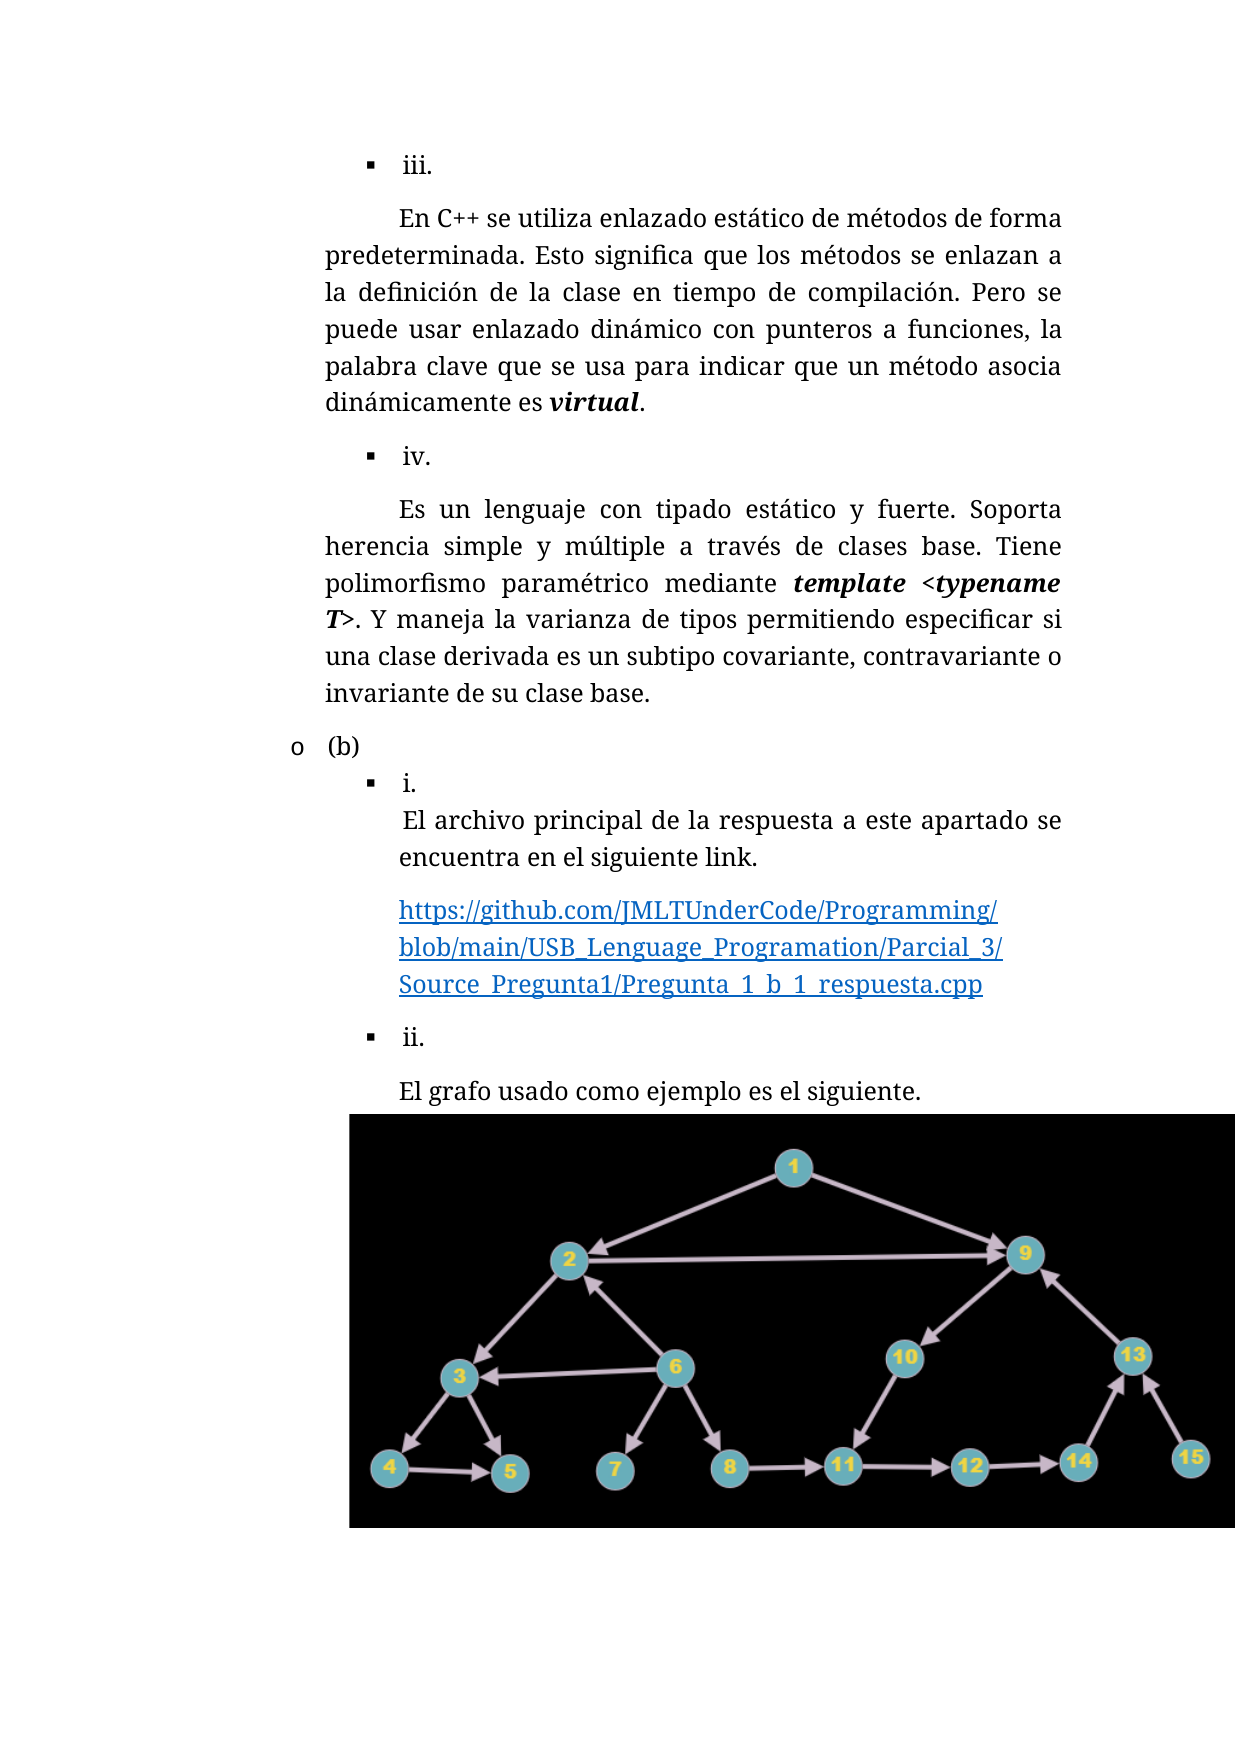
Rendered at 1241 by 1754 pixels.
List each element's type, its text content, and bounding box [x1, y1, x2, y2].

list (b) [290, 729, 1063, 763]
text En C++ se utiliza enlazado estático de métodos de forma predeterminada. Esto significa que los métodos se enlazan a la definición de la clase en tiempo de compilación. Pero se puede usar enlazado dinámico con punteros a funciones, la palabra clave que se usa para indicar que un método asocia dinámicamente es virtual. [325, 201, 1063, 419]
text https://github.com/JMLTUnderCode/Programming/blob/main/USB_Lenguage_Programation/Parcial_3/Source_Pregunta1/Pregunta_1_b_1_respuesta.cpp [398, 893, 1063, 1001]
text Es un lenguaje con tipado estático y fuerte. Soporta herencia simple y múltiple a través de clases base. Tiene polimorfismo paramétrico mediante template <typename T>. Y maneja la varianza de tipos permitiendo especificar si una clase derivada es un subtipo covariante, contravariante o invariante de su clase base. [325, 492, 1063, 710]
picture [349, 1114, 1235, 1528]
list i. [365, 766, 1063, 800]
list iii. [365, 148, 1063, 182]
list El archivo principal de la respuesta a este apartado se encuentra en el siguiente link. [398, 803, 1063, 874]
list iv. [365, 438, 1063, 472]
list ii. [365, 1020, 1063, 1054]
text El grafo usado como ejemplo es el siguiente. [398, 1073, 1063, 1107]
